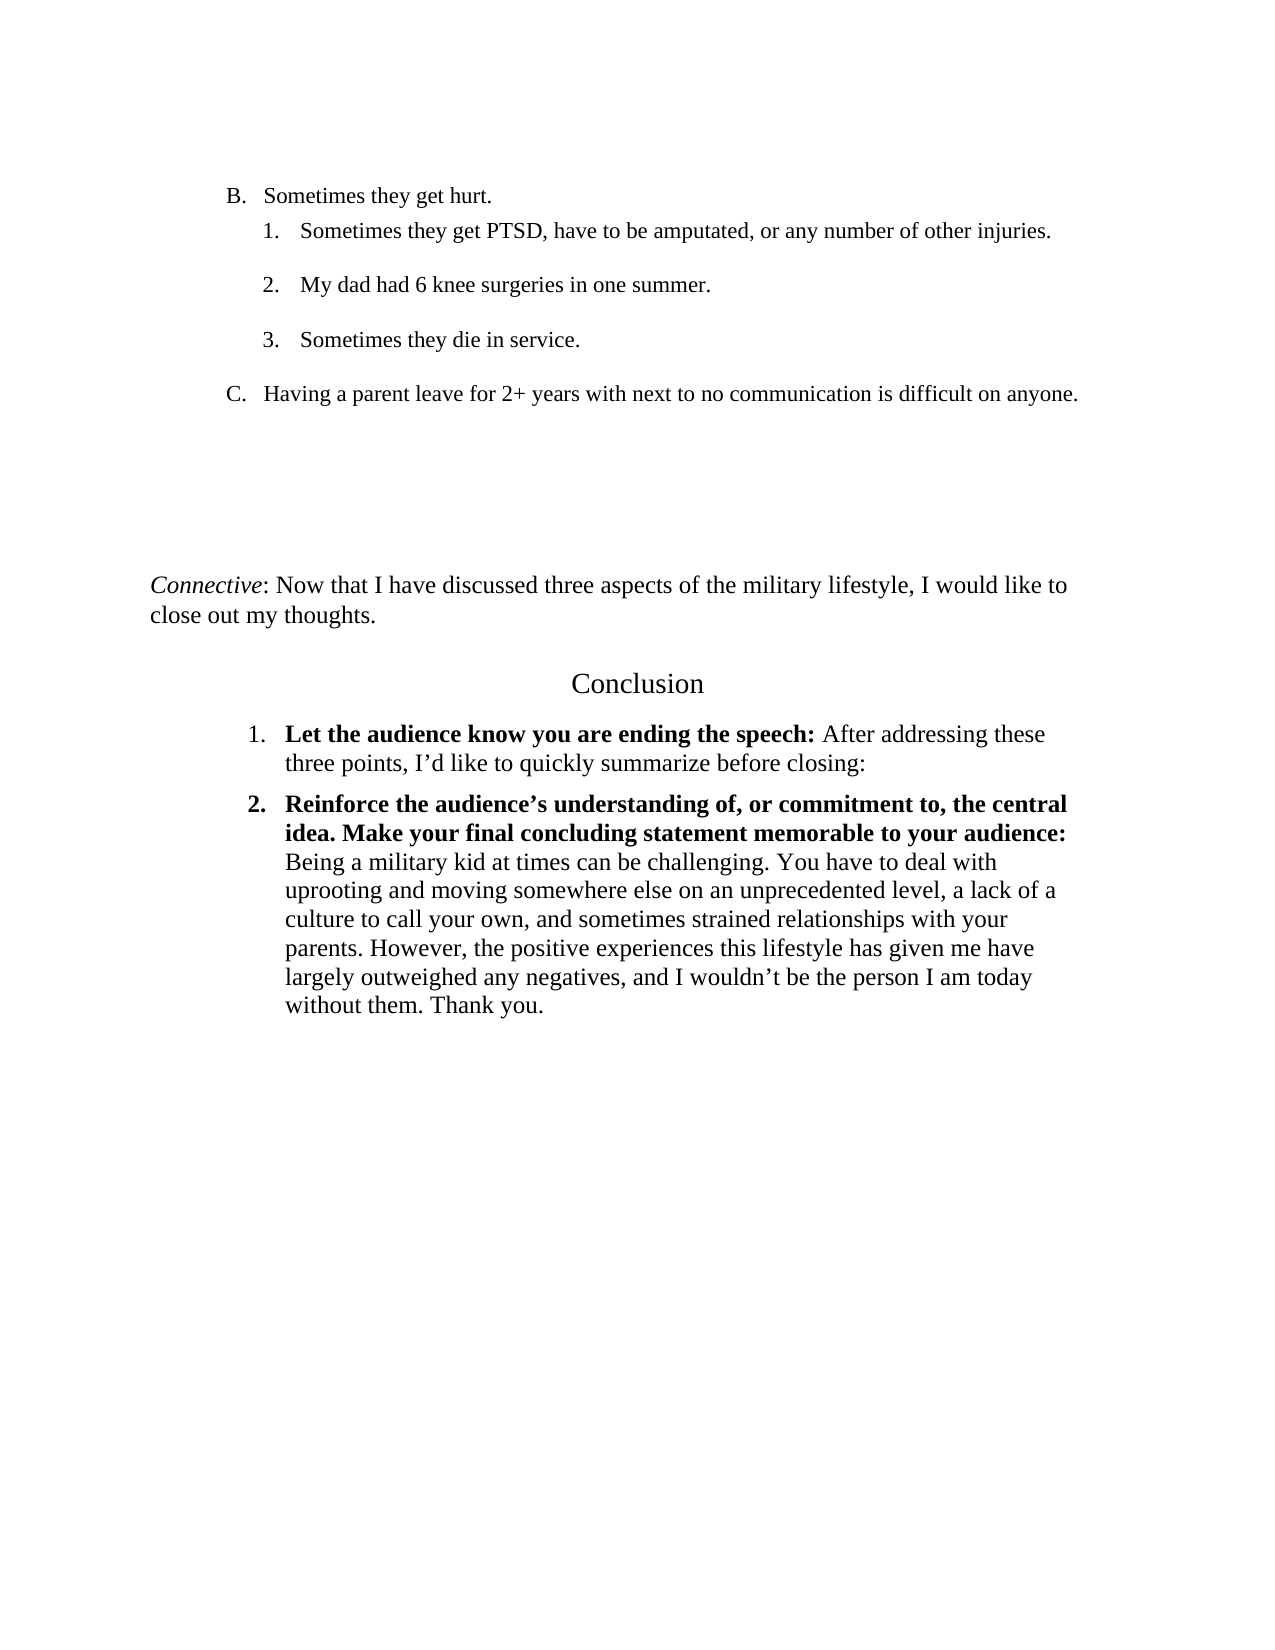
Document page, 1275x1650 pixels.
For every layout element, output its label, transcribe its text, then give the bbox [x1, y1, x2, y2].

text My dad had 6 knee surgeries in one summer. [262, 269, 1125, 298]
text Connective: Now that I have discussed three aspects of the military lifestyle, I would like to close out my thoughts. [150, 570, 1125, 628]
list Let the audience know you are ending the speech: After addressing these three points, I’d like to quickly summarize before closing: [247, 718, 1087, 777]
text Sometimes they die in service. [262, 323, 1125, 352]
text Sometimes they get PTSD, have to be amputated, or any number of other injuries. [262, 214, 1125, 244]
list Reinforce the audience’s understanding of, or commitment to, the central idea. Make your final concluding statement memorable to your audience: Being a military kid at times can be challenging. You have to deal with uprooting and moving somewhere else on an unprecedented level, a lack of a culture to call your own, and sometimes strained relationships with your parents. However, the positive experiences this lifestyle has given me have largely outweighed any negatives, and I wouldn’t be the person I am today without them. Thank you. [247, 789, 1087, 1019]
text Sometimes they get hurt. [226, 179, 1125, 208]
text Conclusion [150, 666, 1125, 699]
text Having a parent leave for 2+ years with next to no communication is difficult on anyone. [226, 377, 1125, 406]
